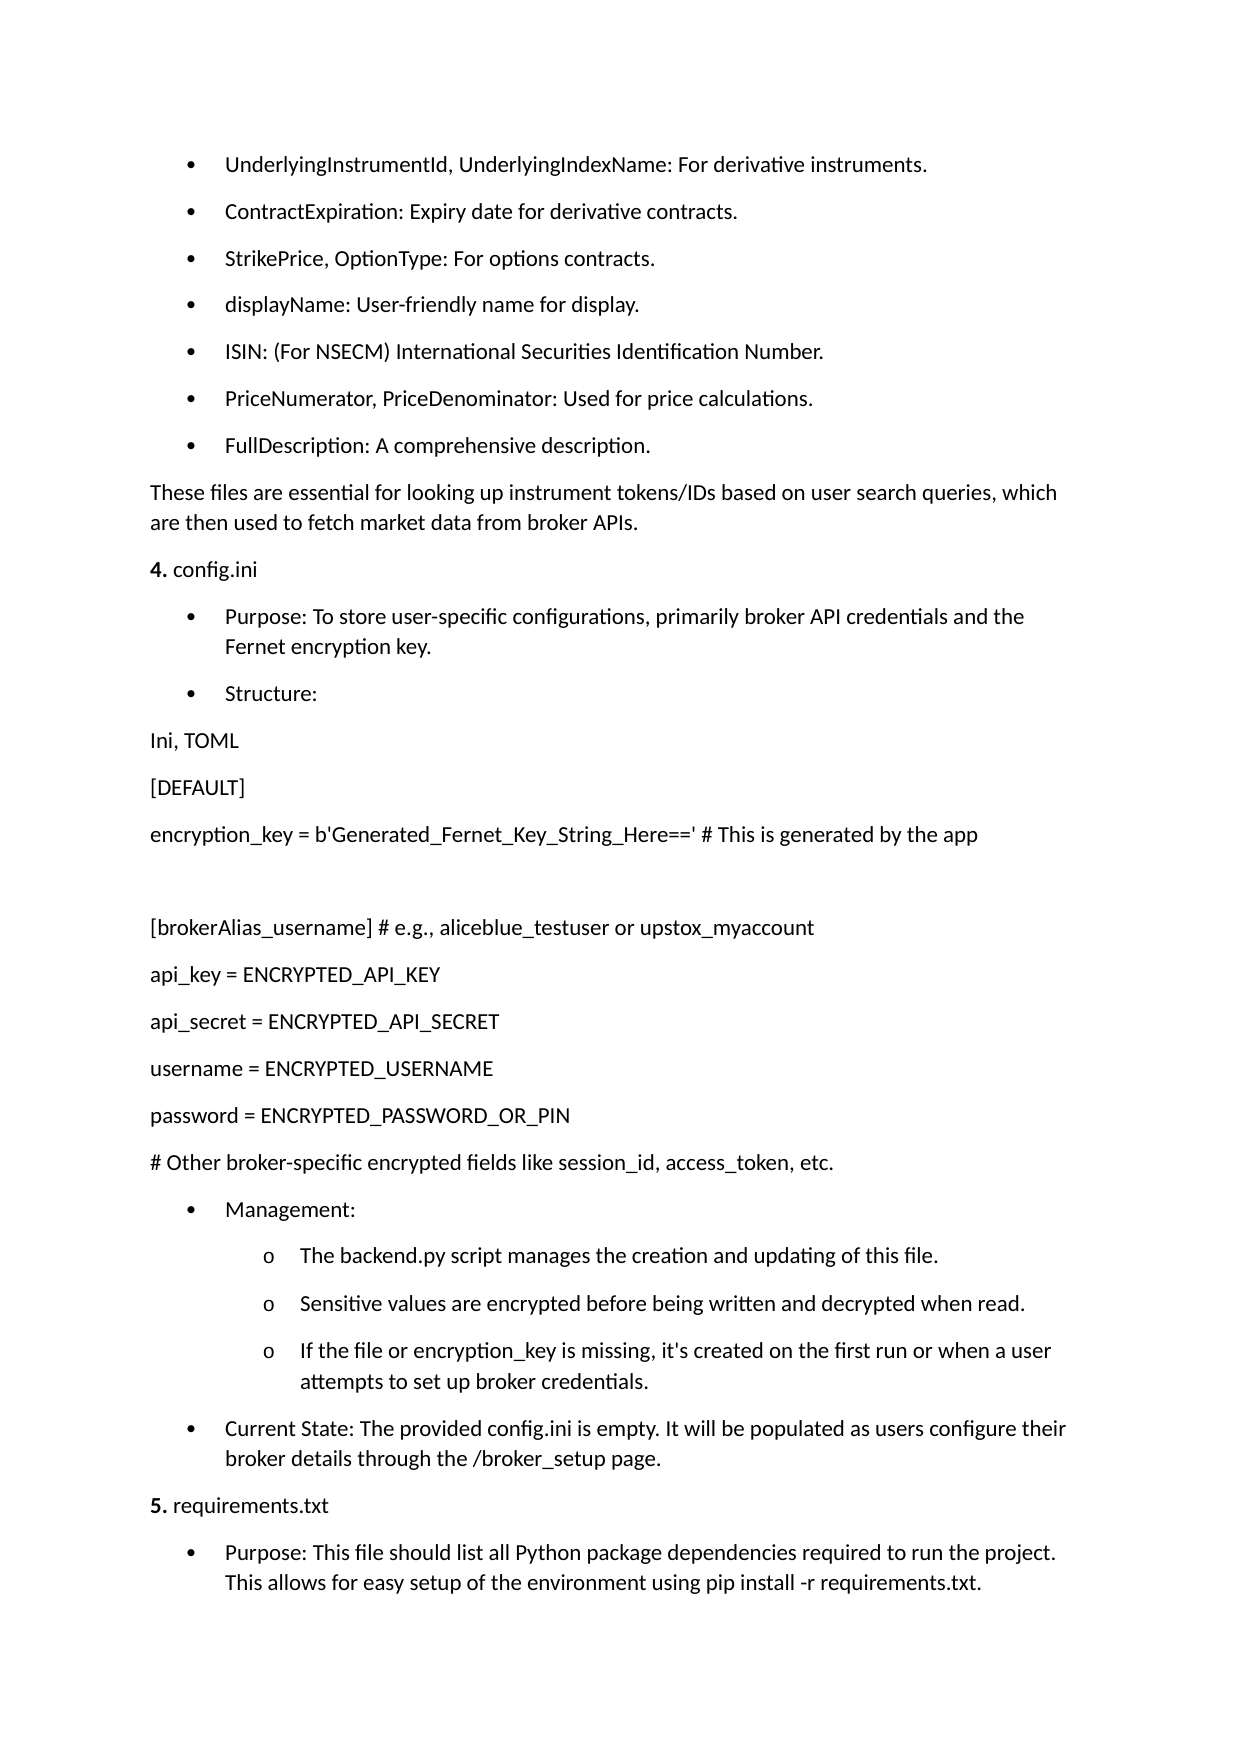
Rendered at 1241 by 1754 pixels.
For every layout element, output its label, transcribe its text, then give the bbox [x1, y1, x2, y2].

list The backend.py script manages the creation and updating of this file. [262, 1242, 1090, 1270]
list PriceNumerator, PriceDenominator: Used for price calculations. [187, 384, 1090, 412]
text # Other broker-specific encrypted fields like session_id, access_token, etc. [150, 1148, 1090, 1176]
text These files are essential for looking up instrument tokens/IDs based on user search queries, which are then used to fetch market data from broker APIs. [150, 478, 1090, 536]
text password = ENCRYPTED_PASSWORD_OR_PIN [150, 1101, 1090, 1129]
text api_secret = ENCRYPTED_API_SECRET [150, 1007, 1090, 1035]
list ISIN: (For NSECM) International Securities Identification Number. [187, 337, 1090, 366]
list Purpose: To store user-specific configurations, primarily broker API credentials and the Fernet encryption key. [187, 602, 1090, 660]
text Ini, TOML [150, 726, 1090, 754]
text api_key = ENCRYPTED_API_KEY [150, 960, 1090, 988]
text [brokerAlias_username] # e.g., aliceblue_testuser or upstox_myaccount [150, 913, 1090, 942]
text 5. requirements.txt [150, 1491, 1090, 1519]
list Structure: [187, 679, 1090, 707]
list ContractExpiration: Expiry date for derivative contracts. [187, 197, 1090, 225]
list FullDescription: A comprehensive description. [187, 431, 1090, 459]
text [DEFAULT] [150, 773, 1090, 801]
list Sensitive values are encrypted before being written and decrypted when read. [262, 1289, 1090, 1318]
list Current State: The provided config.ini is empty. It will be populated as users configure their broker details through the /broker_setup page. [187, 1414, 1090, 1472]
list StrikePrice, OptionType: For options contracts. [187, 244, 1090, 272]
list If the file or encryption_key is missing, it's created on the first run or when a user attempts to set up broker credentials. [262, 1336, 1090, 1395]
list Purpose: This file should list all Python package dependencies required to run the project. This allows for easy setup of the environment using pip install -r requirements.txt. [187, 1538, 1090, 1596]
list Management: [187, 1195, 1090, 1223]
text encryption_key = b'Generated_Fernet_Key_String_Here==' # This is generated by the app [150, 820, 1090, 848]
text 4. config.ini [150, 555, 1090, 583]
text username = ENCRYPTED_USERNAME [150, 1054, 1090, 1082]
list UnderlyingInstrumentId, UnderlyingIndexName: For derivative instruments. [187, 150, 1090, 178]
list displayName: User-friendly name for display. [187, 291, 1090, 319]
